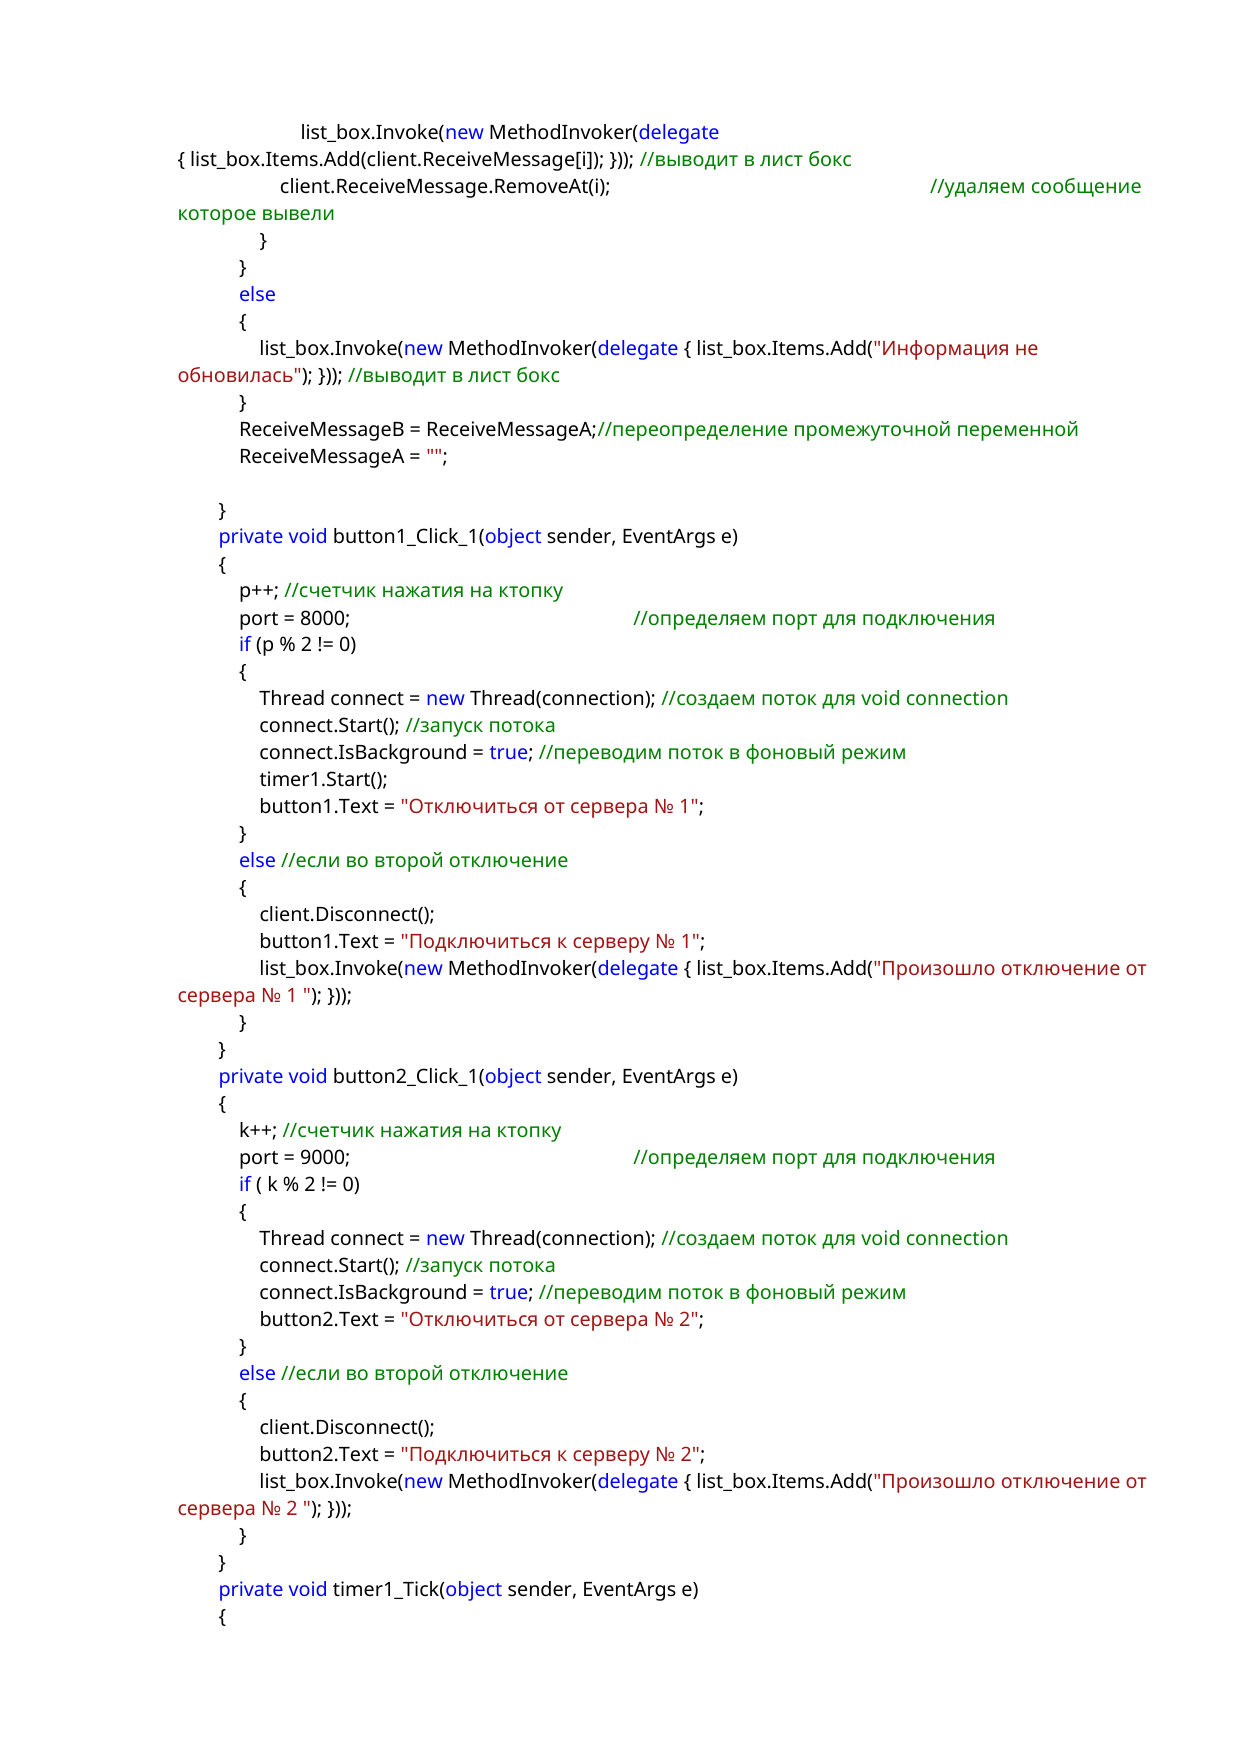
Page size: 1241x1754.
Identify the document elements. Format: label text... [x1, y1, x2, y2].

text Thread connect = new Thread(connection); //создаем поток для void connection [177, 685, 1152, 712]
text { [177, 307, 1152, 334]
text client.Disconnect(); [177, 901, 1152, 927]
text { [177, 1089, 1152, 1116]
text { [177, 658, 1152, 685]
text { [177, 1386, 1152, 1413]
text button1.Text = "Подключиться к серверу № 1"; [177, 927, 1152, 954]
text connect.IsBackground = true; //переводим поток в фоновый режим [177, 739, 1152, 766]
text } [177, 1332, 1152, 1359]
text button2.Text = "Отключиться от сервера № 2"; [177, 1305, 1152, 1332]
text ReceiveMessageB = ReceiveMessageA;//переопределение промежуточной переменной [177, 415, 1152, 442]
text } [177, 253, 1152, 280]
text private void button1_Click_1(object sender, EventArgs e) [177, 523, 1152, 550]
text } [177, 1548, 1152, 1575]
text else //если во второй отключение [177, 847, 1152, 873]
text list_box.Invoke(new MethodInvoker(delegate { list_box.Items.Add(client.ReceiveMessage[i]); })); //выводит в лист бокс [177, 118, 1152, 172]
text } [177, 1521, 1152, 1548]
text else //если во второй отключение [177, 1359, 1152, 1386]
text } [177, 819, 1152, 847]
text client.Disconnect(); [177, 1413, 1152, 1440]
text private void button2_Click_1(object sender, EventArgs e) [177, 1062, 1152, 1089]
text list_box.Invoke(new MethodInvoker(delegate { list_box.Items.Add("Произошло отключение от сервера № 1 "); })); [177, 954, 1152, 1008]
text } [177, 388, 1152, 415]
text private void timer1_Tick(object sender, EventArgs e) [177, 1575, 1152, 1602]
text k++; //счетчик нажатия на ктопку [177, 1116, 1152, 1143]
text button1.Text = "Отключиться от сервера № 1"; [177, 793, 1152, 819]
text port = 8000; //определяем порт для подключения [177, 604, 1152, 631]
text Thread connect = new Thread(connection); //создаем поток для void connection [177, 1224, 1152, 1251]
text timer1.Start(); [177, 766, 1152, 793]
text } [177, 1008, 1152, 1035]
text { [177, 1197, 1152, 1224]
text connect.Start(); //запуск потока [177, 712, 1152, 739]
text { [177, 550, 1152, 577]
text { [177, 1602, 1152, 1629]
text p++; //счетчик нажатия на ктопку [177, 577, 1152, 604]
text list_box.Invoke(new MethodInvoker(delegate { list_box.Items.Add("Произошло отключение от сервера № 2 "); })); [177, 1467, 1152, 1521]
text port = 9000; //определяем порт для подключения [177, 1143, 1152, 1170]
text } [177, 1035, 1152, 1062]
text } [177, 496, 1152, 523]
text connect.IsBackground = true; //переводим поток в фоновый режим [177, 1278, 1152, 1305]
text list_box.Invoke(new MethodInvoker(delegate { list_box.Items.Add("Информация не обновилась"); })); //выводит в лист бокс [177, 334, 1152, 388]
text button2.Text = "Подключиться к серверу № 2"; [177, 1440, 1152, 1467]
text } [177, 226, 1152, 253]
text ReceiveMessageA = ""; [177, 442, 1152, 469]
text if ( k % 2 != 0) [177, 1170, 1152, 1197]
text { [177, 873, 1152, 901]
text client.ReceiveMessage.RemoveAt(i); //удаляем сообщение которое вывели [177, 172, 1152, 226]
text if (p % 2 != 0) [177, 631, 1152, 658]
text connect.Start(); //запуск потока [177, 1251, 1152, 1278]
text else [177, 280, 1152, 307]
